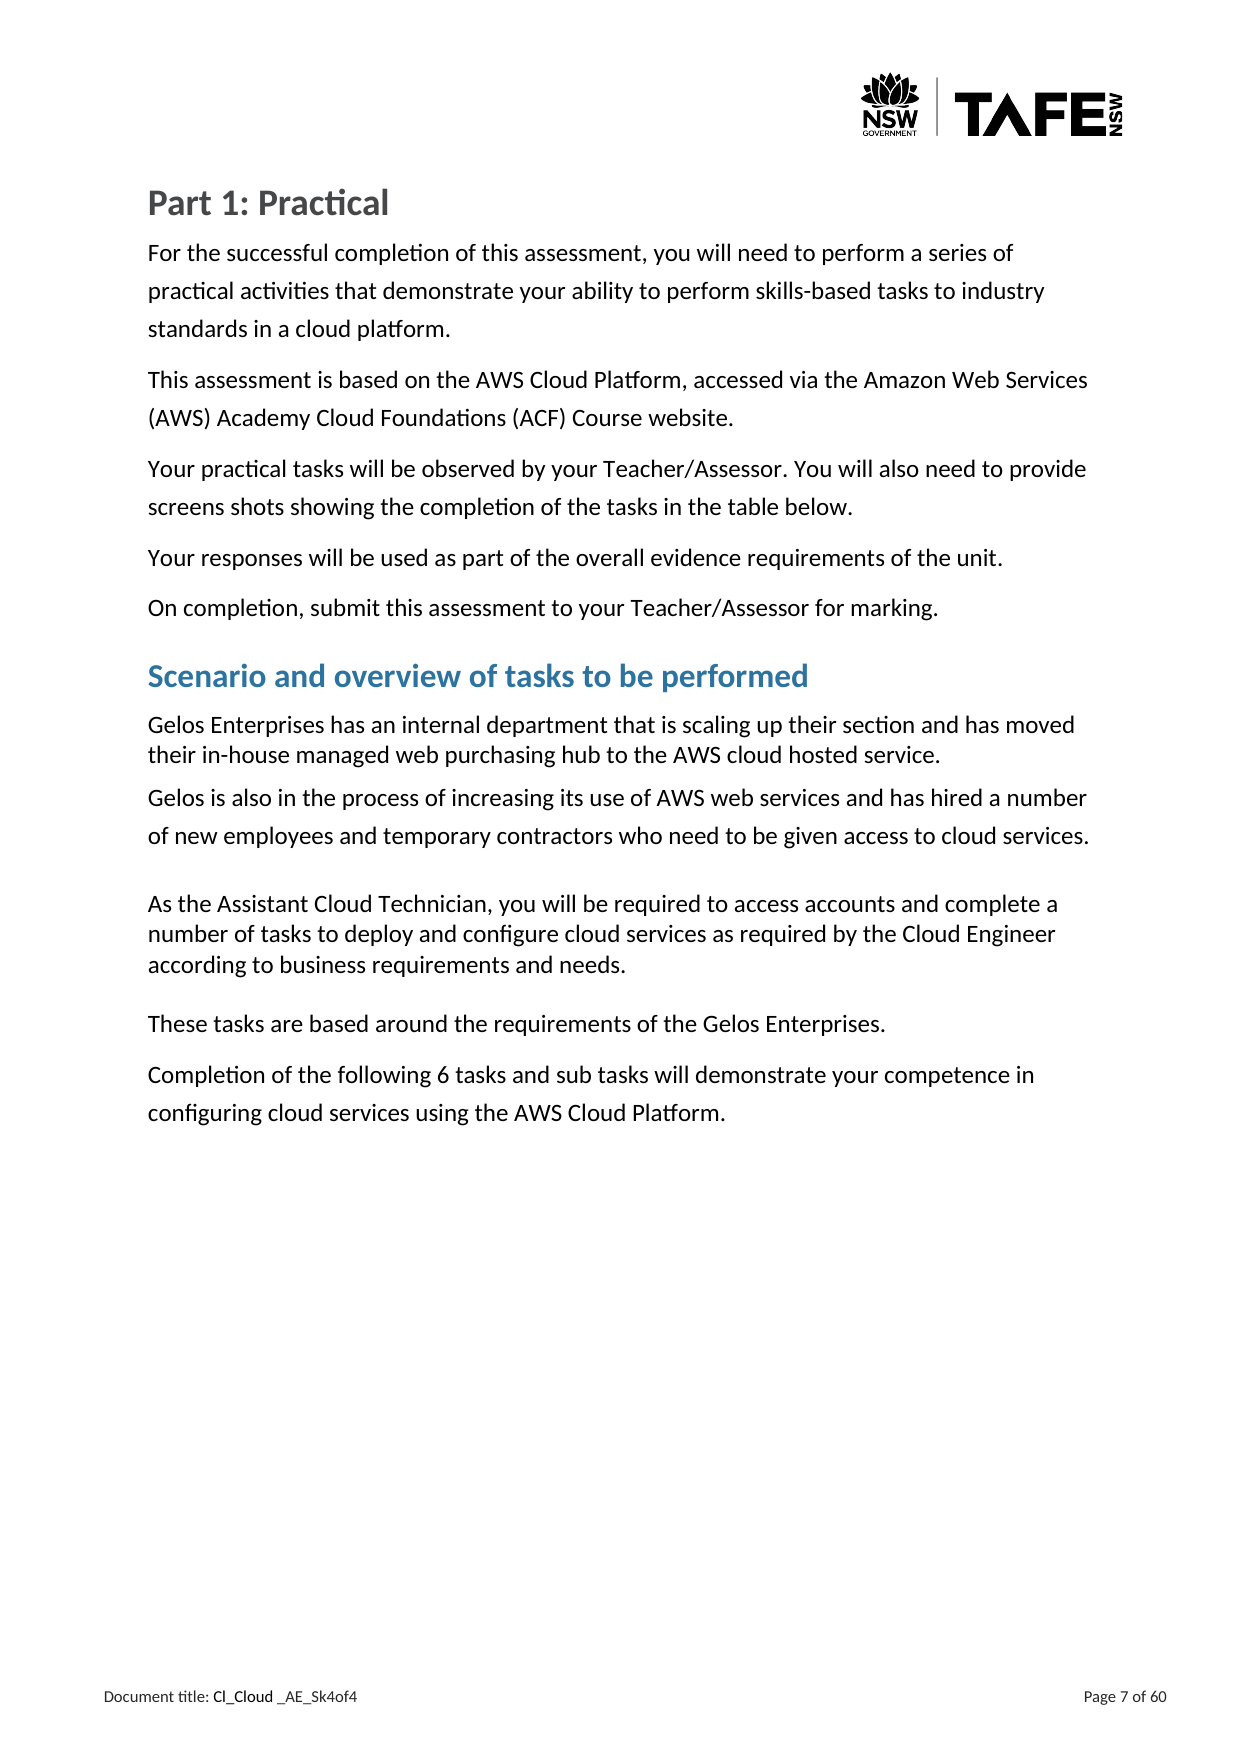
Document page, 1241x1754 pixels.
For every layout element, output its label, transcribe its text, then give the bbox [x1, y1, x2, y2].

text Gelos is also in the process of increasing its use of AWS web services and has hired a number of new employees and temporary contractors who need to be given access to cloud services. [148, 782, 1092, 851]
subtitle Scenario and overview of tasks to be performed [148, 656, 1092, 696]
text Your responses will be used as part of the overall evidence requirements of the unit. [148, 542, 1092, 572]
text Your practical tasks will be observed by your Teacher/Assessor. You will also need to provide screens shots showing the completion of the tasks in the table below. [148, 453, 1092, 522]
subtitle Part 1: Practical [148, 179, 1092, 225]
text Gelos Enterprises has an internal department that is scaling up their section and has moved their in-house managed web purchasing hub to the AWS cloud hosted service. [148, 709, 1092, 770]
text On completion, submit this assessment to your Teacher/Assessor for marking. [148, 592, 1092, 623]
text These tasks are based around the requirements of the Gelos Enterprises. [148, 1008, 1092, 1039]
text This assessment is based on the AWS Cloud Platform, accessed via the Amazon Web Services (AWS) Academy Cloud Foundations (ACF) Course website. [148, 364, 1092, 433]
text Completion of the following 6 tasks and sub tasks will demonstrate your competence in configuring cloud services using the AWS Cloud Platform. [148, 1059, 1092, 1128]
text As the Assistant Cloud Technician, you will be required to access accounts and complete a number of tasks to deploy and configure cloud services as required by the Cloud Engineer according to business requirements and needs. [148, 888, 1092, 979]
picture [861, 71, 1123, 137]
text For the successful completion of this assessment, you will need to perform a series of practical activities that demonstrate your ability to perform skills-based tasks to industry standards in a cloud platform. [148, 237, 1092, 344]
